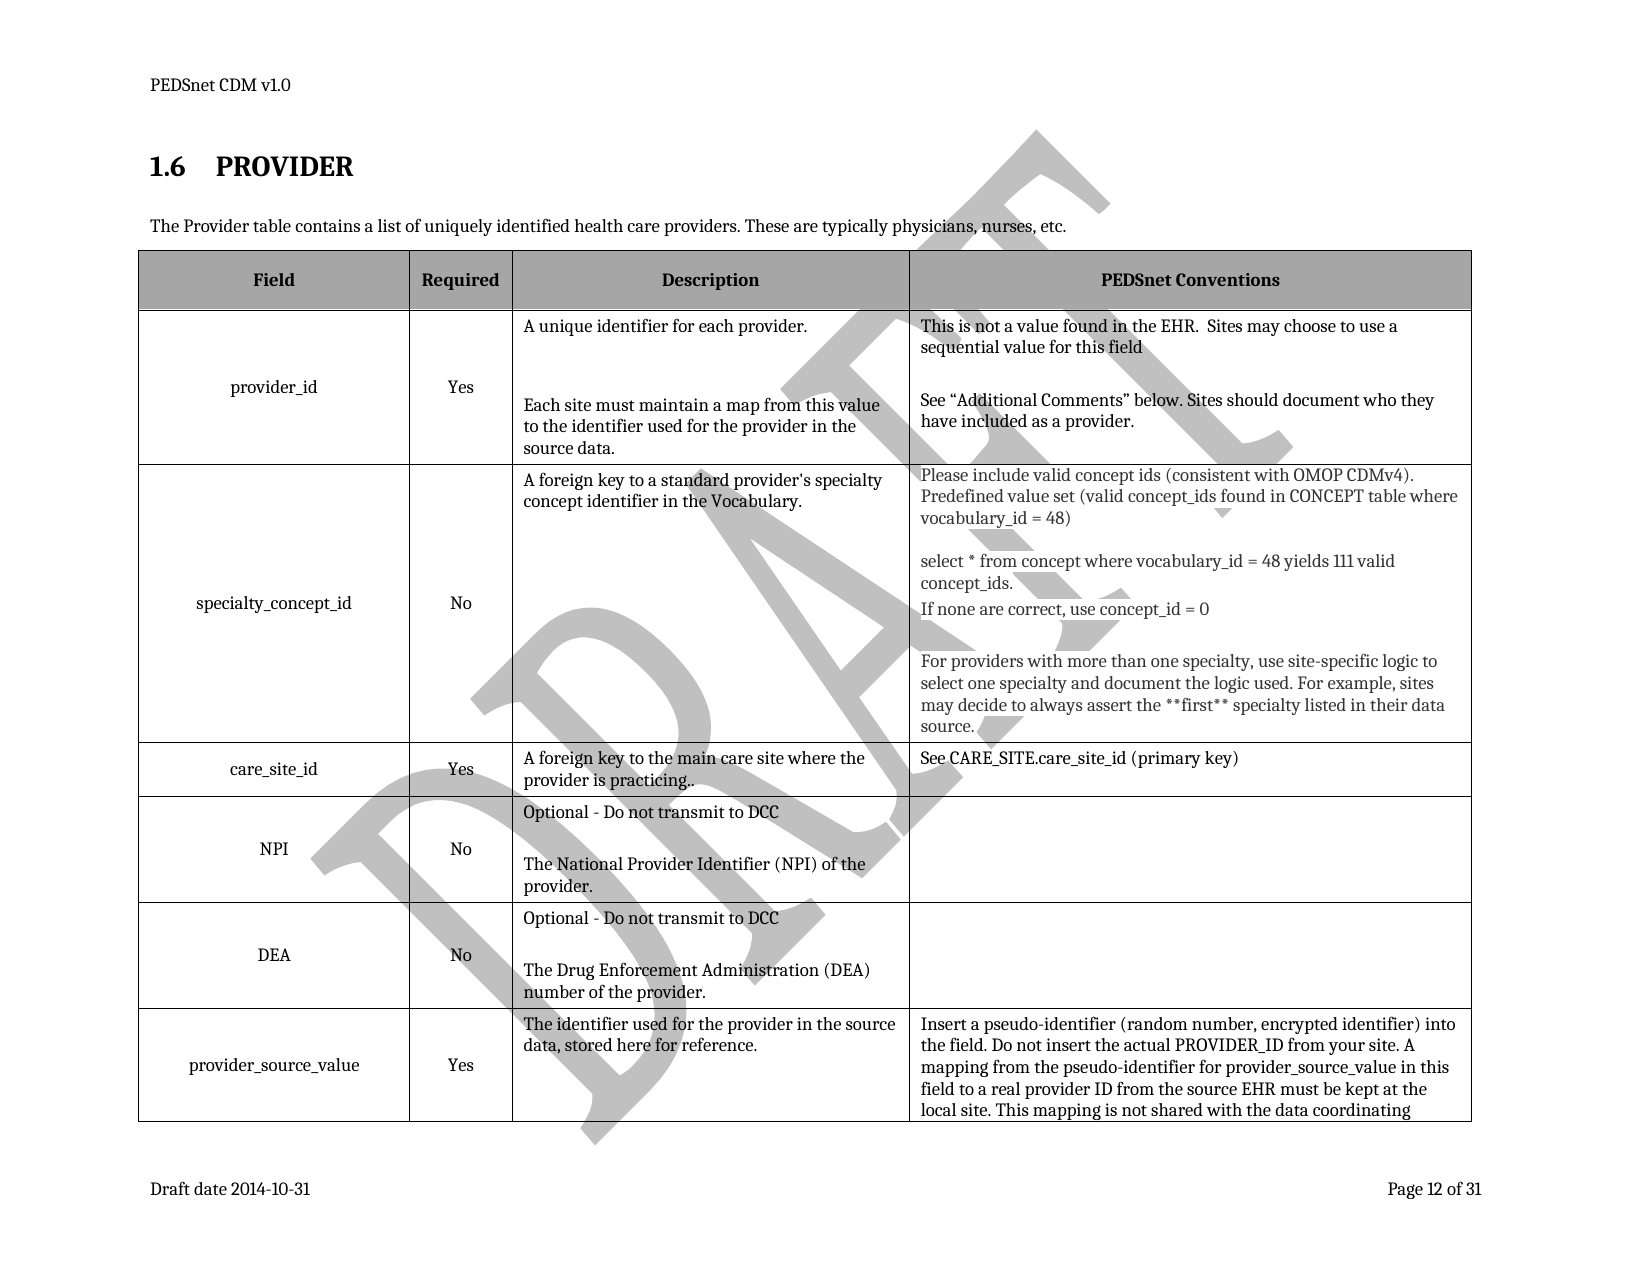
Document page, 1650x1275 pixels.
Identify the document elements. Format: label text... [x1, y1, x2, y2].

table_cell provider_id [139, 311, 409, 463]
table_cell specialty_concept_id [139, 465, 409, 742]
table_cell Yes [410, 1009, 512, 1121]
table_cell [513, 1009, 909, 1121]
table_cell A foreign key to the main care site where the provider is practicing.. [513, 743, 909, 796]
table_cell No [410, 797, 512, 902]
table_cell Yes [410, 311, 512, 463]
table_header Required [410, 251, 512, 309]
table_cell NPI [139, 797, 409, 902]
table_header Field [139, 251, 409, 309]
table_cell Optional - Do not transmit to DCC The National Provider Identifier (NPI) of the provider. [513, 797, 909, 902]
table_cell [910, 903, 1471, 1008]
table_cell DEA [139, 903, 409, 1008]
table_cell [910, 1009, 1471, 1121]
table_cell No [410, 903, 512, 1008]
table_cell See CARE_SITE.care_site_id (primary key) [910, 743, 1471, 796]
table_cell Optional - Do not transmit to DCC The Drug Enforcement Administration (DEA) number of the provider. [513, 903, 909, 1008]
table_cell Please include valid concept ids (consistent with OMOP CDMv4). Predefined value set (valid concept_ids found in CONCEPT table where vocabulary_id = 48) select * from concept where vocabulary_id = 48 yields 111 valid concept_ids. If none are correct, use concept_id = 0 For providers with more than one specialty, use site-specific logic to select one specialty and document the logic used. For example, sites may decide to always assert the **first** specialty listed in their data source. [910, 465, 1471, 742]
table_cell care_site_id [139, 743, 409, 796]
table_cell provider_source_value [139, 1009, 409, 1121]
subtitle PROVIDER [150, 150, 1481, 183]
table_cell A unique identifier for each provider. Each site must maintain a map from this value to the identifier used for the provider in the source data. [513, 311, 909, 463]
table_cell This is not a value found in the EHR. Sites may choose to use a sequential value for this field See “Additional Comments” below. Sites should document who they have included as a provider. [910, 311, 1471, 463]
table_cell No [410, 465, 512, 742]
table_header Description [513, 251, 909, 309]
table_header PEDSnet Conventions [910, 251, 1471, 309]
table_cell Yes [410, 743, 512, 796]
table_cell [910, 797, 1471, 902]
table_cell A foreign key to a standard provider's specialty concept identifier in the Vocabulary. [513, 465, 909, 742]
text The Provider table contains a list of uniquely identified health care providers. These are typically physicians, nurses, etc. [150, 212, 1481, 237]
